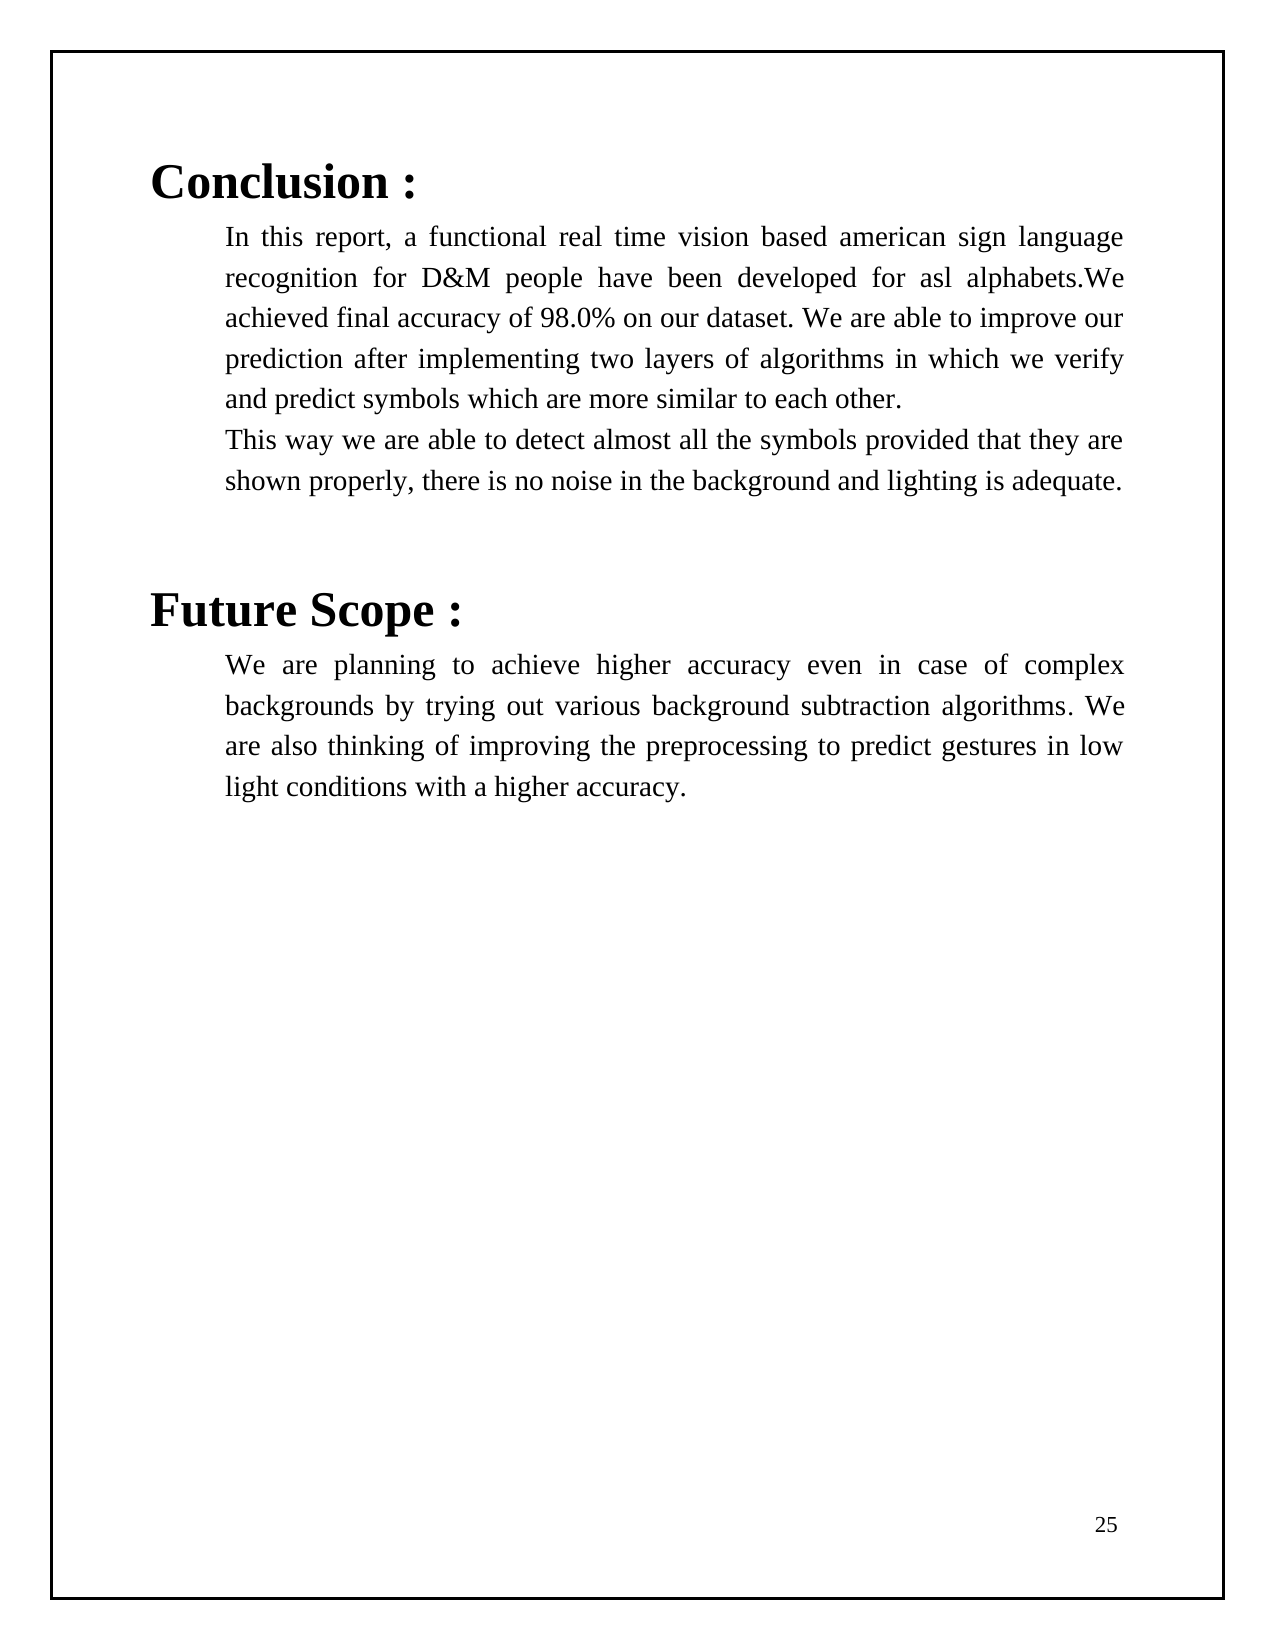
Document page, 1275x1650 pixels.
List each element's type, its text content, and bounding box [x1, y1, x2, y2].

text In this report, a functional real time vision based american sign language recognition for D&M people have been developed for asl alphabets.We achieved final accuracy of 98.0% on our dataset. We are able to improve our prediction after implementing two layers of algorithms in which we verify and predict symbols which are more similar to each other. [225, 219, 1125, 415]
subtitle Future Scope : [150, 579, 1139, 637]
subtitle Conclusion : [150, 152, 1139, 209]
text We are planning to achieve higher accuracy even in case of complex backgrounds by trying out various background subtraction algorithms. We are also thinking of improving the preprocessing to predict gestures in low light conditions with a higher accuracy. [225, 647, 1125, 802]
text This way we are able to detect almost all the symbols provided that they are shown properly, there is no noise in the background and lighting is adequate. [225, 422, 1125, 496]
